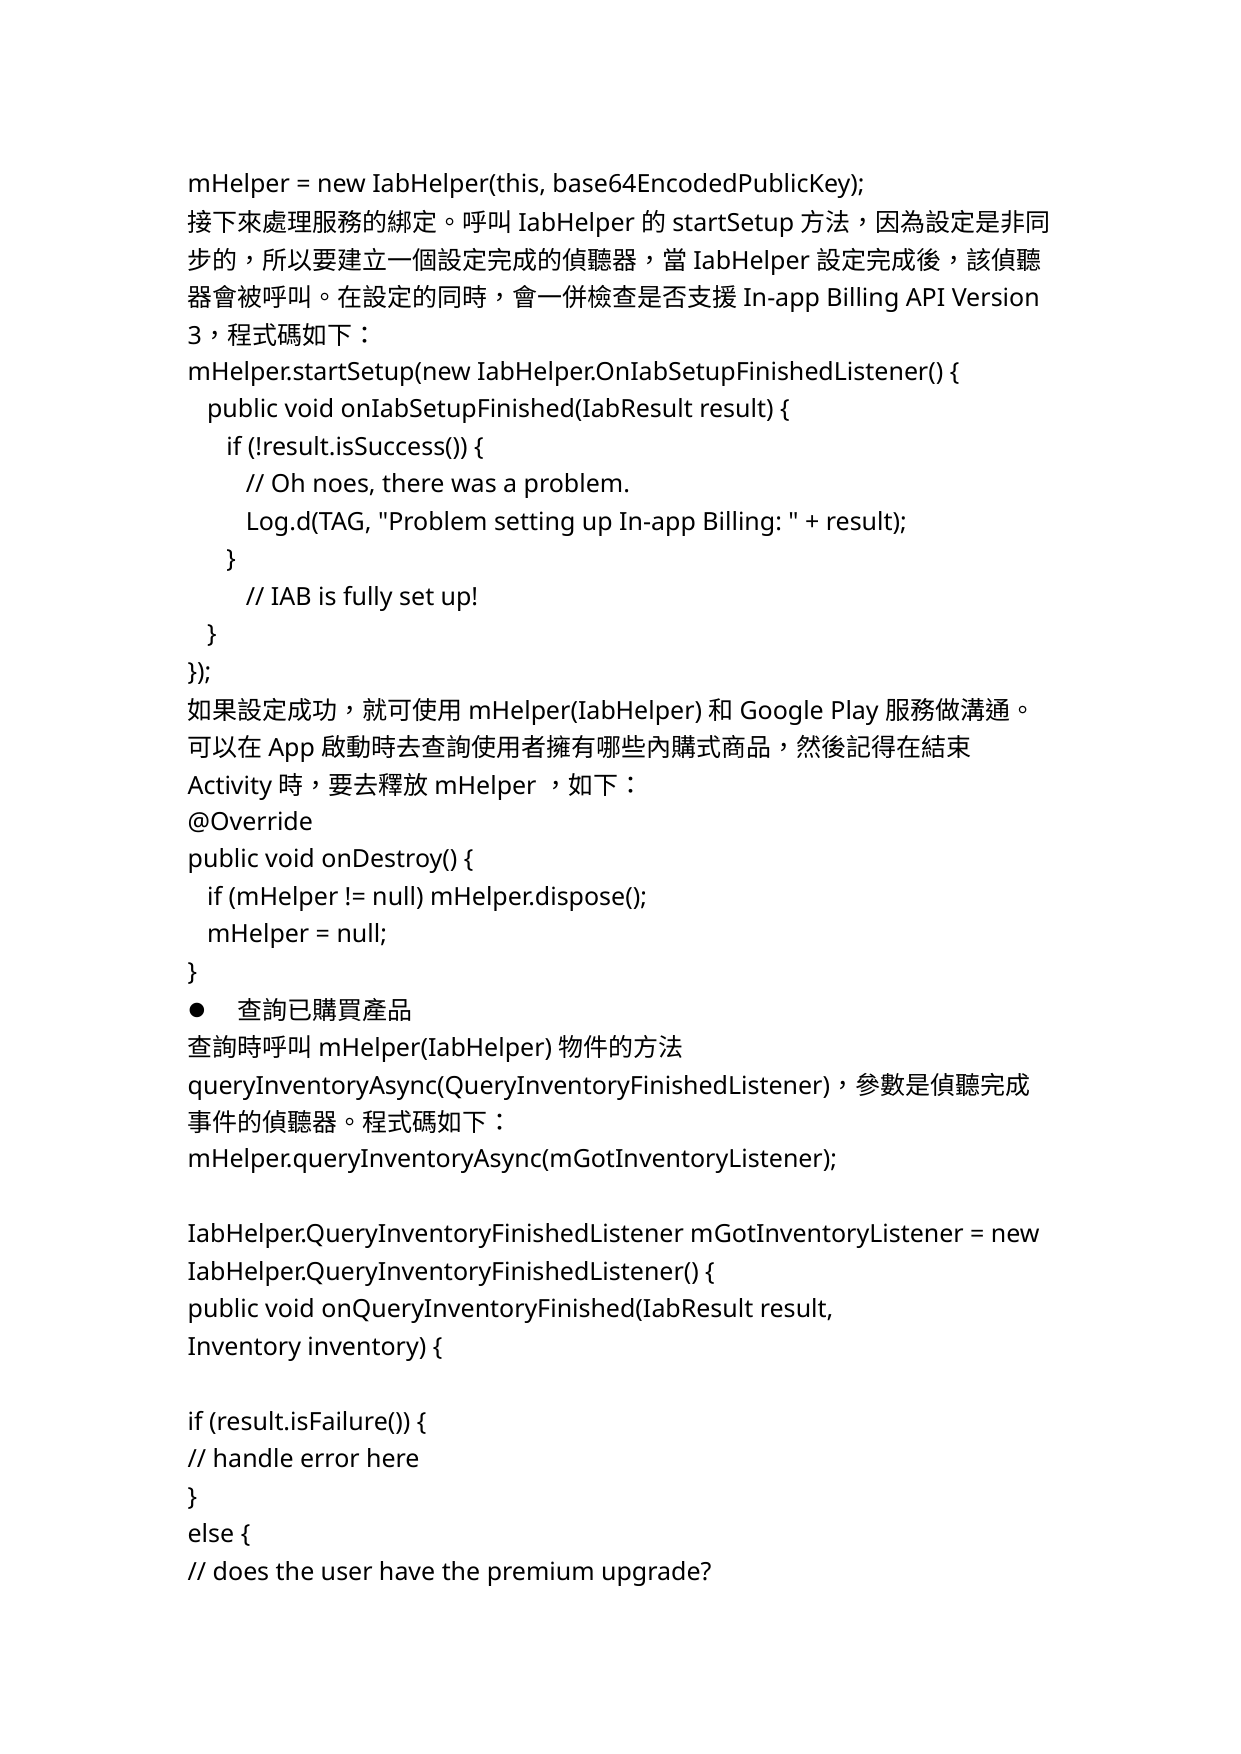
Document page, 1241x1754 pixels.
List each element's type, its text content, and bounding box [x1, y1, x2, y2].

text 查詢時呼叫 mHelper(IabHelper) 物件的方法 queryInventoryAsync(QueryInventoryFinishedListener)，參數是偵聽完成事件的偵聽器。程式碼如下： [187, 1027, 1053, 1139]
text } [187, 614, 1053, 652]
text public void onIabSetupFinished(IabResult result) { [187, 389, 1053, 427]
text 接下來處理服務的綁定。呼叫 IabHelper 的 startSetup 方法，因為設定是非同步的，所以要建立一個設定完成的偵聽器，當 IabHelper 設定完成後，該偵聽器會被呼叫。在設定的同時，會一併檢查是否支援 In-app Billing API Version 3，程式碼如下： [187, 202, 1053, 352]
text // does the user have the premium upgrade? [187, 1552, 1053, 1589]
text mHelper = null; [187, 914, 1053, 952]
text if (result.isFailure()) { [187, 1402, 1053, 1439]
list 查詢已購買產品 [187, 989, 1053, 1027]
text else { [187, 1514, 1053, 1552]
text mHelper.queryInventoryAsync(mGotInventoryListener); [187, 1139, 1053, 1177]
text Inventory inventory) { [187, 1327, 1053, 1364]
text IabHelper.QueryInventoryFinishedListener mGotInventoryListener = new IabHelper.QueryInventoryFinishedListener() { [187, 1214, 1053, 1289]
text // Oh noes, there was a problem. [187, 464, 1053, 502]
text if (!result.isSuccess()) { [187, 427, 1053, 464]
text // IAB is fully set up! [187, 577, 1053, 614]
text }); [187, 652, 1053, 689]
text // handle error here [187, 1439, 1053, 1477]
text if (mHelper != null) mHelper.dispose(); [187, 877, 1053, 914]
text mHelper = new IabHelper(this, base64EncodedPublicKey); [187, 164, 1053, 202]
text } [187, 539, 1053, 577]
text 如果設定成功，就可使用 mHelper(IabHelper) 和 Google Play 服務做溝通。可以在 App 啟動時去查詢使用者擁有哪些內購式商品，然後記得在結束 Activity 時，要去釋放 mHelper ，如下： [187, 689, 1053, 802]
text public void onDestroy() { [187, 839, 1053, 877]
text public void onQueryInventoryFinished(IabResult result, [187, 1289, 1053, 1327]
text Log.d(TAG, "Problem setting up In-app Billing: " + result); [187, 502, 1053, 539]
text @Override [187, 802, 1053, 839]
text } [187, 1477, 1053, 1514]
text mHelper.startSetup(new IabHelper.OnIabSetupFinishedListener() { [187, 352, 1053, 389]
text } [187, 952, 1053, 989]
